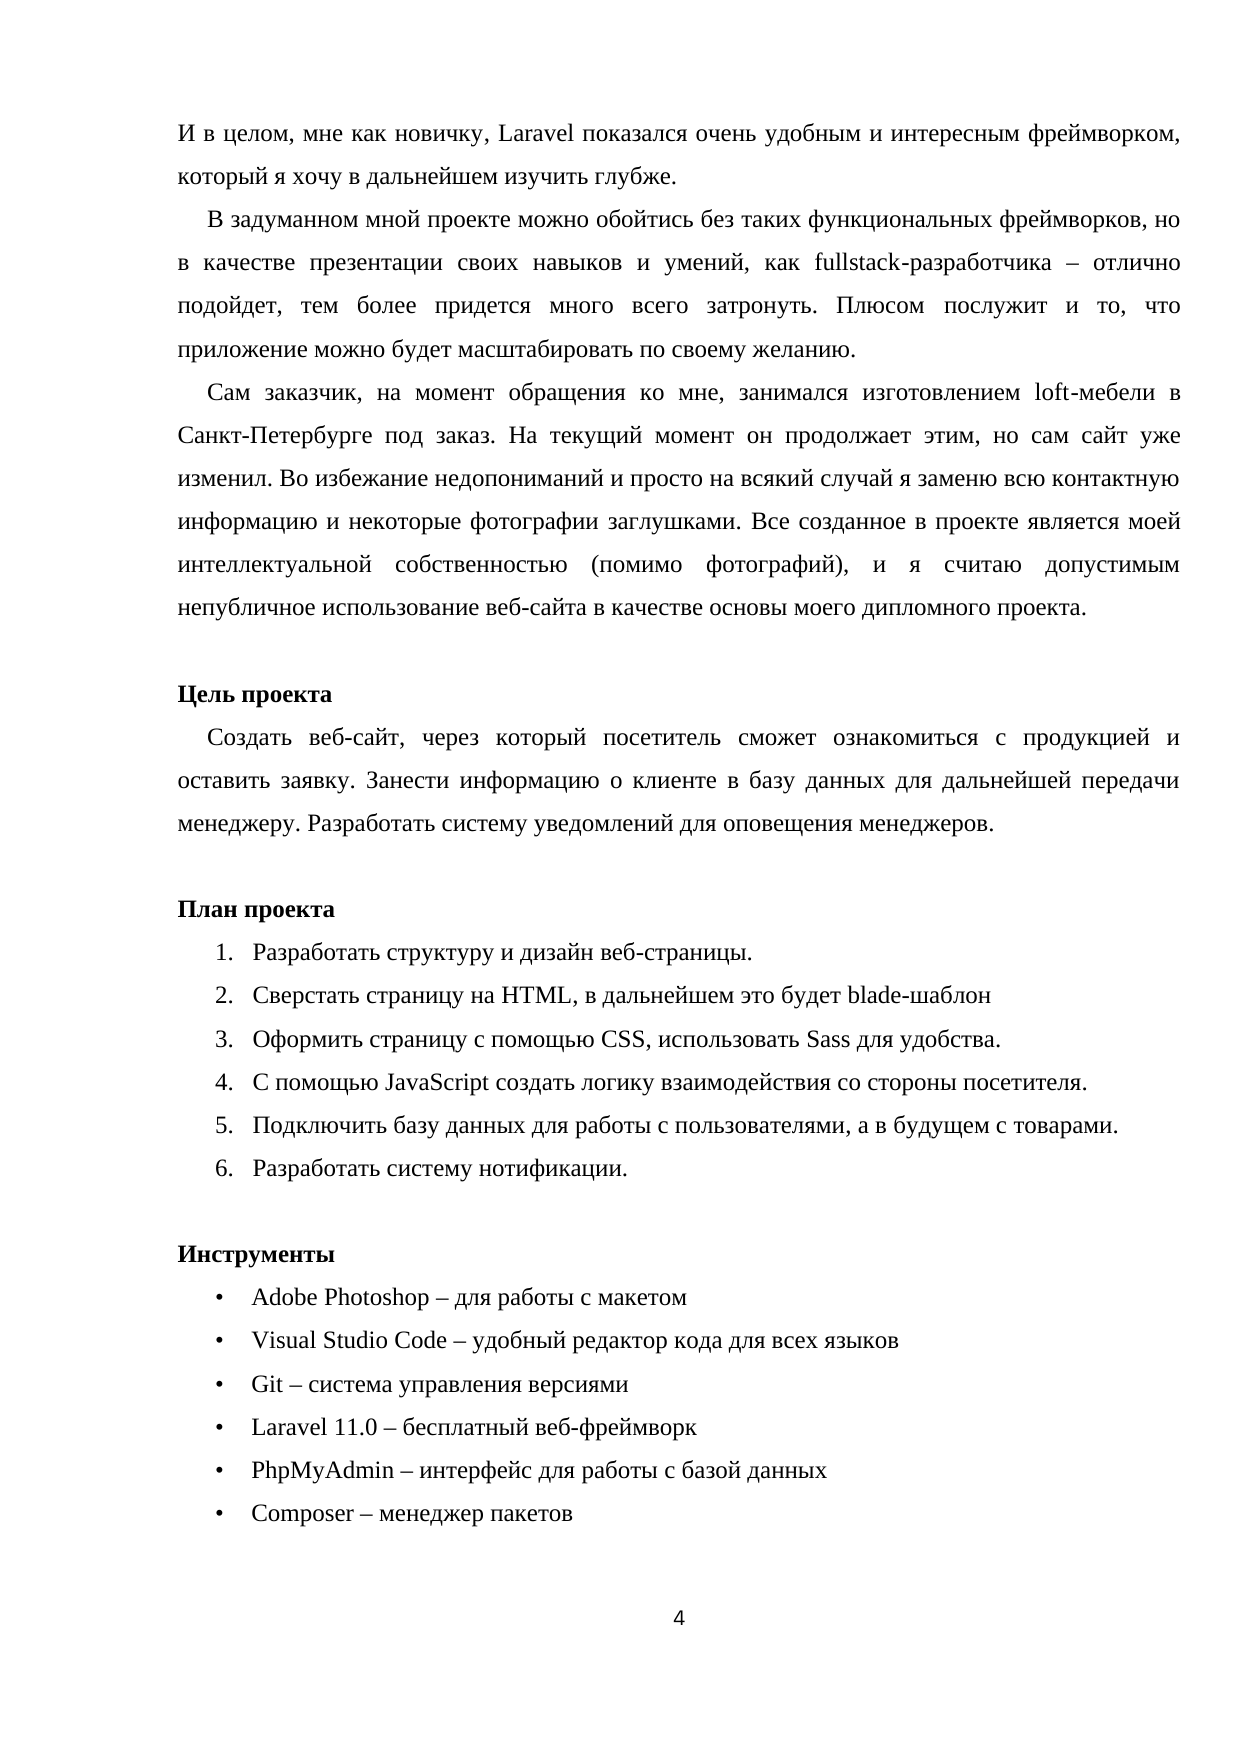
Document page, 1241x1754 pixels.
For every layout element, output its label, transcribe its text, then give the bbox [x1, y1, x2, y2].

list Разработать систему нотификации. [215, 1153, 1181, 1182]
list Composer – менеджер пакетов [215, 1498, 1181, 1527]
list Git – система управления версиями [215, 1369, 1181, 1397]
list Оформить страницу с помощью CSS, использовать Sass для удобства. [215, 1024, 1181, 1052]
list Разработать структуру и дизайн веб-страницы. [215, 937, 1181, 966]
list Adobe Photoshop – для работы с макетом [215, 1282, 1181, 1311]
list Laravel 11.0 – бесплатный веб-фреймворк [215, 1412, 1181, 1441]
text Цель проекта [177, 679, 1181, 707]
list Сверстать страницу на HTML, в дальнейшем это будет blade-шаблон [215, 981, 1181, 1009]
text Сам заказчик, на момент обращения ко мне, занимался изготовлением loft-мебели в Санкт-Петербурге под заказ. На текущий момент он продолжает этим, но сам сайт уже изменил. Во избежание недопониманий и просто на всякий случай я заменю всю контактную информацию и некоторые фотографии заглушками. Все созданное в проекте является моей интеллектуальной собственностью (помимо фотографий), и я считаю допустимым непубличное использование веб-сайта в качестве основы моего дипломного проекта. [177, 377, 1181, 621]
text Инструменты [177, 1239, 1181, 1268]
text Создать веб-сайт, через который посетитель сможет ознакомиться с продукцией и оставить заявку. Занести информацию о клиенте в базу данных для дальнейшей передачи менеджеру. Разработать систему уведомлений для оповещения менеджеров. [177, 722, 1181, 837]
text План проекта [177, 894, 1181, 923]
list С помощью JavaScript создать логику взаимодействия со стороны посетителя. [215, 1067, 1181, 1096]
text И в целом, мне как новичку, Laravel показался очень удобным и интересным фреймворком, который я хочу в дальнейшем изучить глубже. [177, 118, 1181, 190]
text В задуманном мной проекте можно обойтись без таких функциональных фреймворков, но в качестве презентации своих навыков и умений, как fullstack-разработчика – отлично подойдет, тем более придется много всего затронуть. Плюсом послужит и то, что приложение можно будет масштабировать по своему желанию. [177, 204, 1181, 362]
list Visual Studio Code – удобный редактор кода для всех языков [215, 1326, 1181, 1354]
list PhpMyAdmin – интерфейс для работы с базой данных [215, 1455, 1181, 1484]
list Подключить базу данных для работы с пользователями, а в будущем с товарами. [215, 1110, 1181, 1139]
